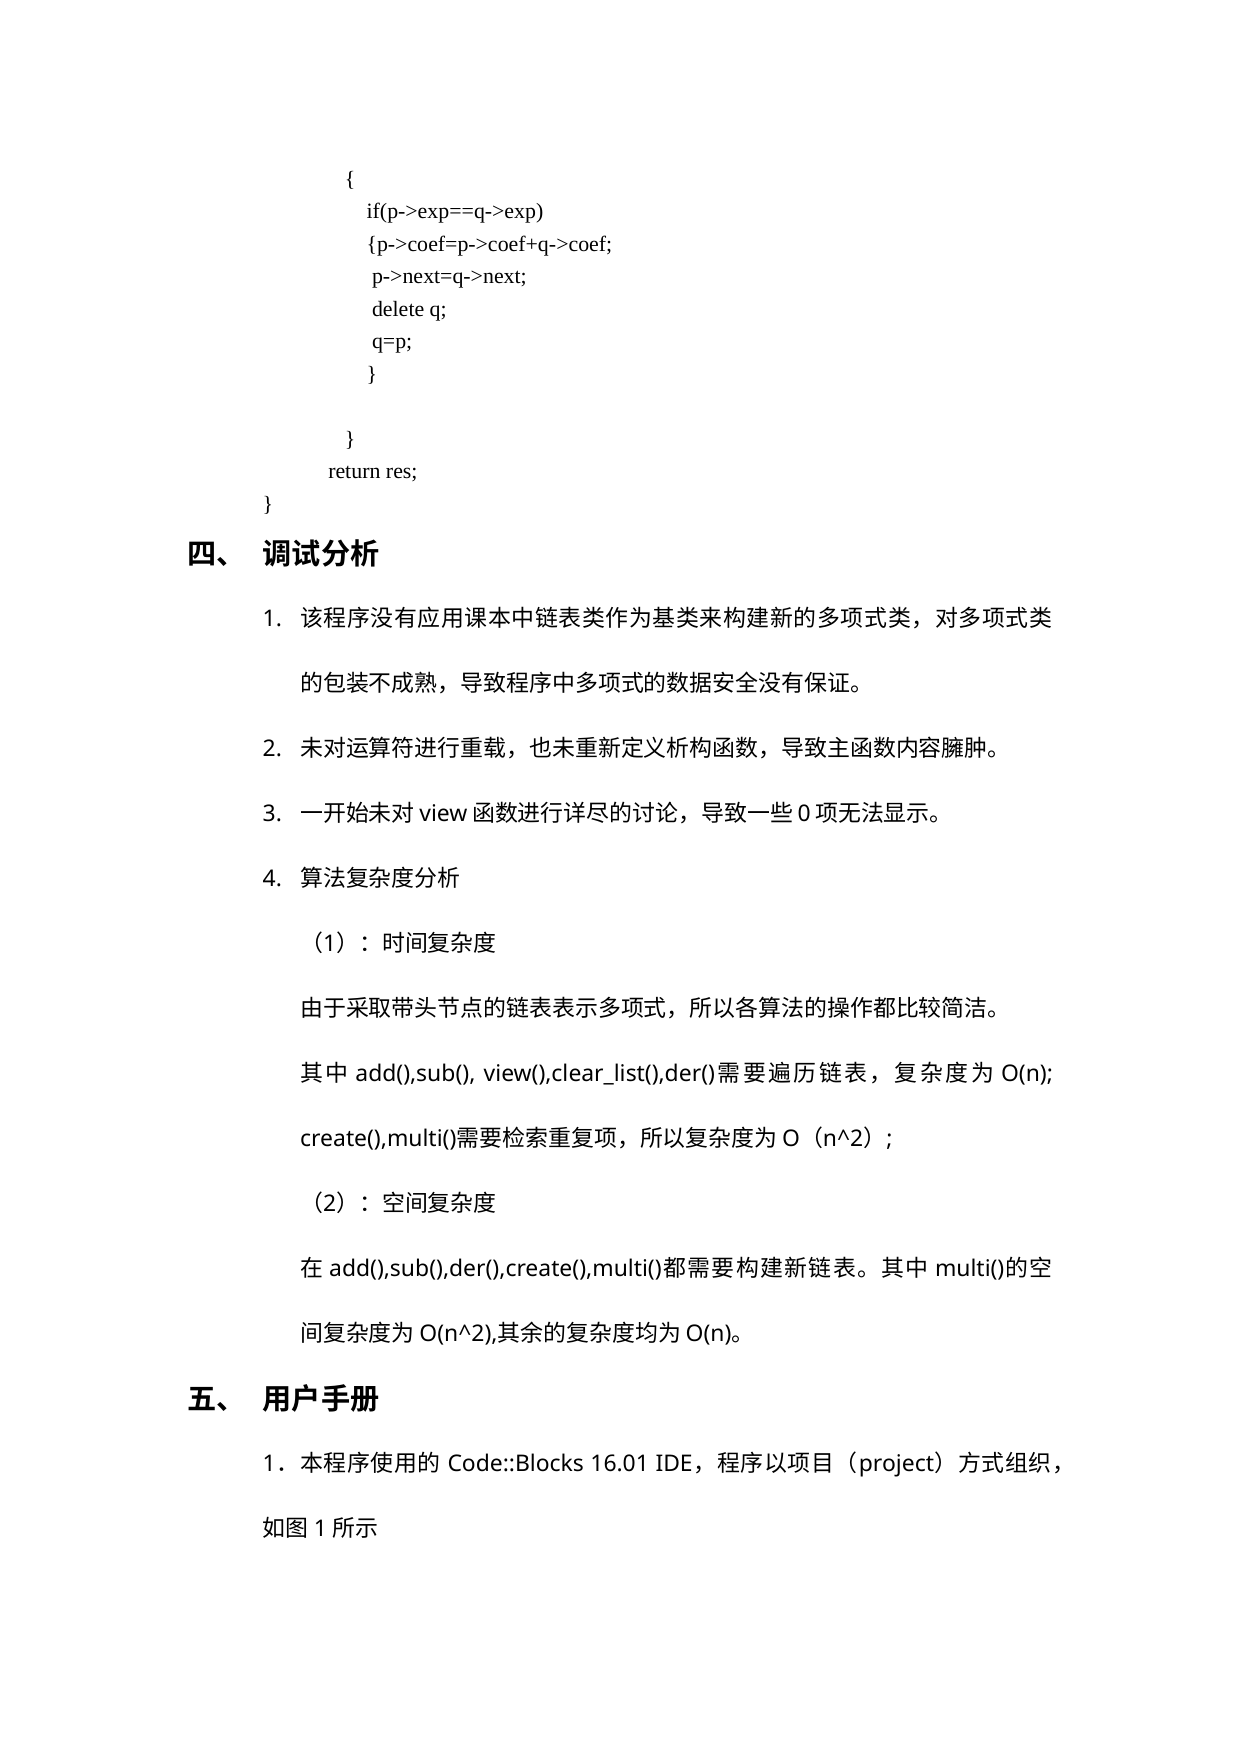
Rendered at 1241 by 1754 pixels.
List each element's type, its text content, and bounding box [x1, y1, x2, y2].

list 该程序没有应用课本中链表类作为基类来构建新的多项式类，对多项式类的包装不成熟，导致程序中多项式的数据安全没有保证。 [262, 584, 1053, 714]
list q=p; [262, 324, 1053, 357]
list 由于采取带头节点的链表表示多项式，所以各算法的操作都比较简洁。 [300, 974, 1053, 1039]
list 用户手册 [187, 1364, 1053, 1429]
list 在add(),sub(),der(),create(),multi()都需要构建新链表。其中multi()的空间复杂度为O(n^2),其余的复杂度均为O(n)。 [300, 1234, 1053, 1364]
list } [262, 422, 1053, 454]
list 其中add(),sub(), view(),clear_list(),der()需要遍历链表，复杂度为O(n); create(),multi()需要检索重复项，所以复杂度为O（n^2）; [300, 1039, 1053, 1169]
list （2）：空间复杂度 [300, 1169, 1053, 1234]
list （1）：时间复杂度 [300, 909, 1053, 974]
list 调试分析 [187, 519, 1053, 584]
list 未对运算符进行重载，也未重新定义析构函数，导致主函数内容臃肿。 [262, 714, 1053, 779]
list 算法复杂度分析 [262, 844, 1053, 909]
list if(p->exp==q->exp) [262, 194, 1053, 227]
list delete q; [262, 292, 1053, 324]
list 一开始未对view函数进行详尽的讨论，导致一些0项无法显示。 [262, 779, 1053, 844]
list { [262, 162, 1053, 194]
list } [262, 487, 1053, 519]
list {p->coef=p->coef+q->coef; [262, 227, 1053, 259]
list 1．本程序使用的 Code::Blocks 16.01 IDE，程序以项目（project）方式组织，如图 1 所示 [262, 1429, 1053, 1559]
list } [262, 357, 1053, 389]
list p->next=q->next; [262, 259, 1053, 292]
list return res; [262, 454, 1053, 487]
